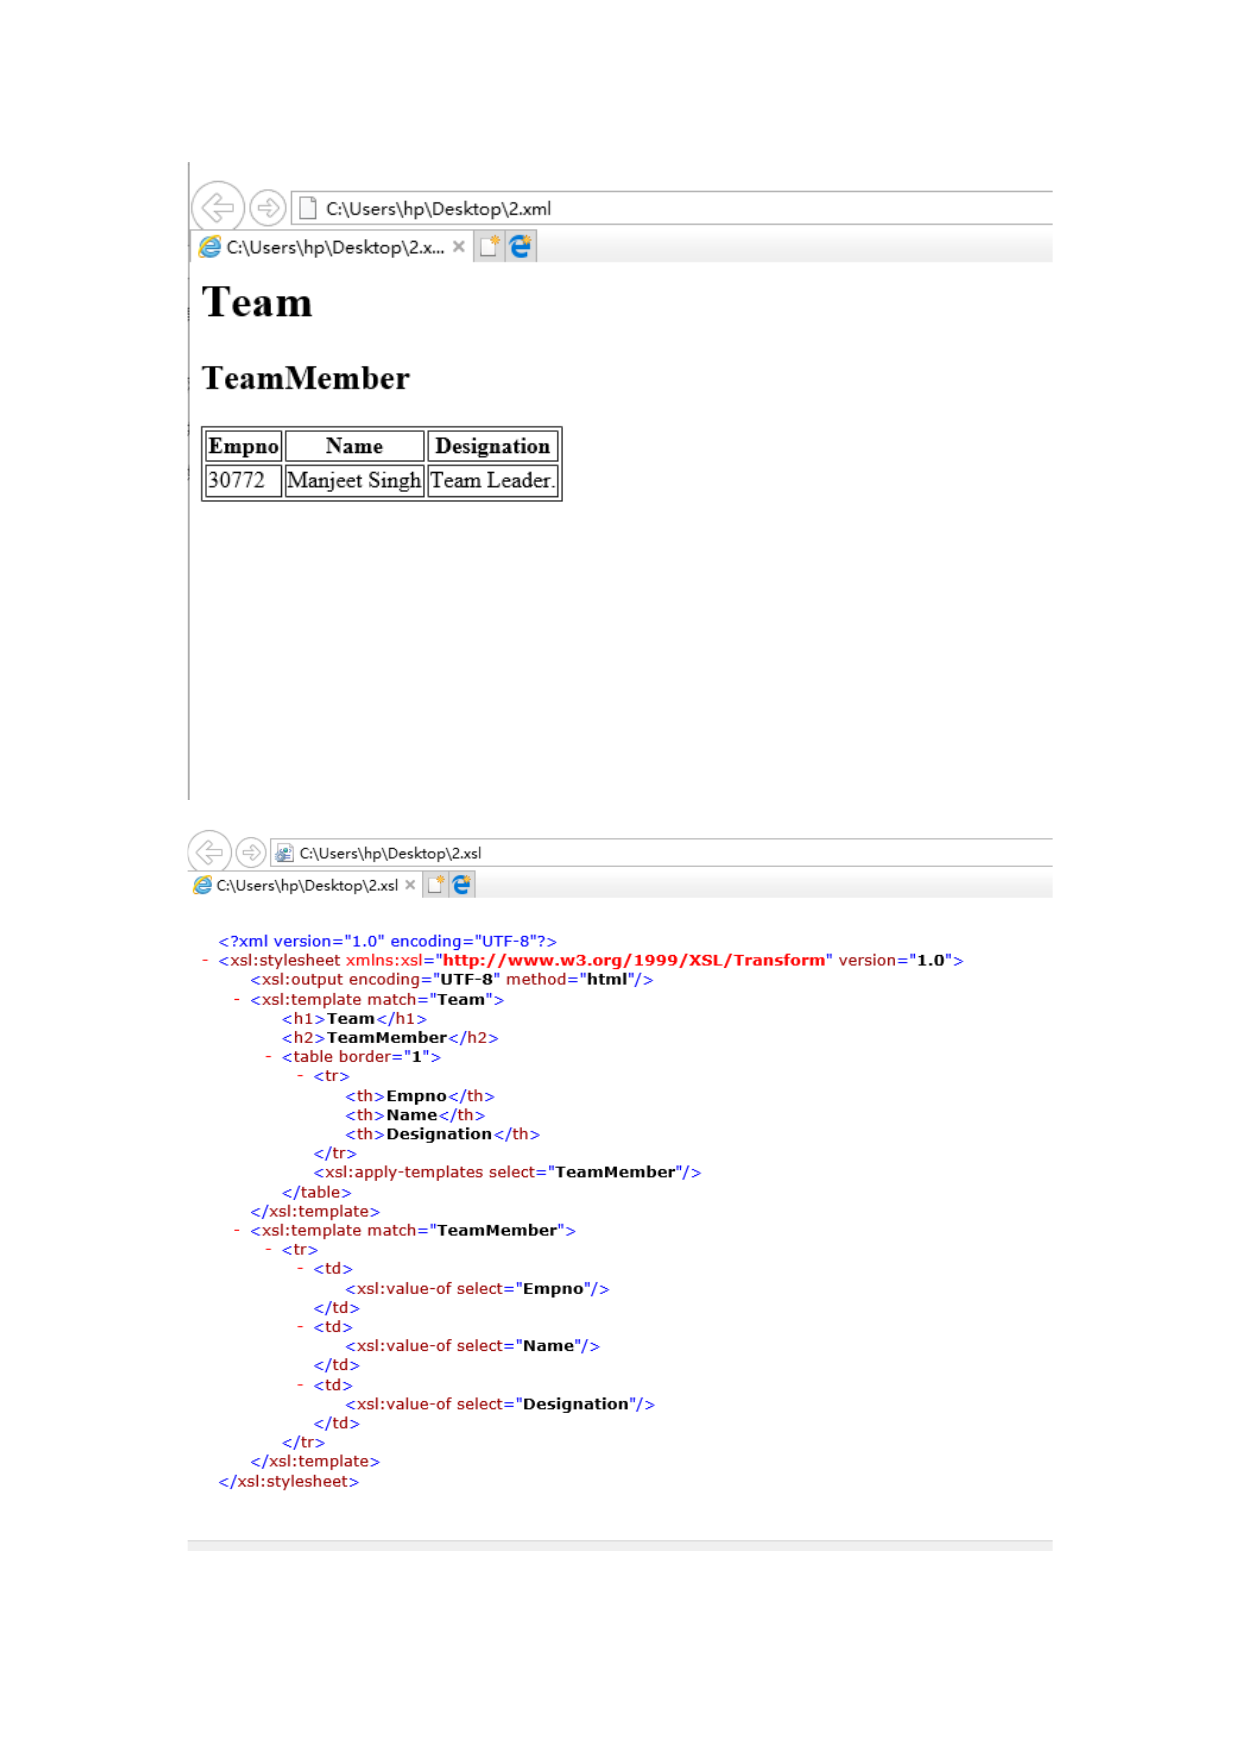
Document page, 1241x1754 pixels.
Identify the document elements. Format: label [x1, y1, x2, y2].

picture [187, 162, 1053, 800]
picture [187, 812, 1053, 1551]
